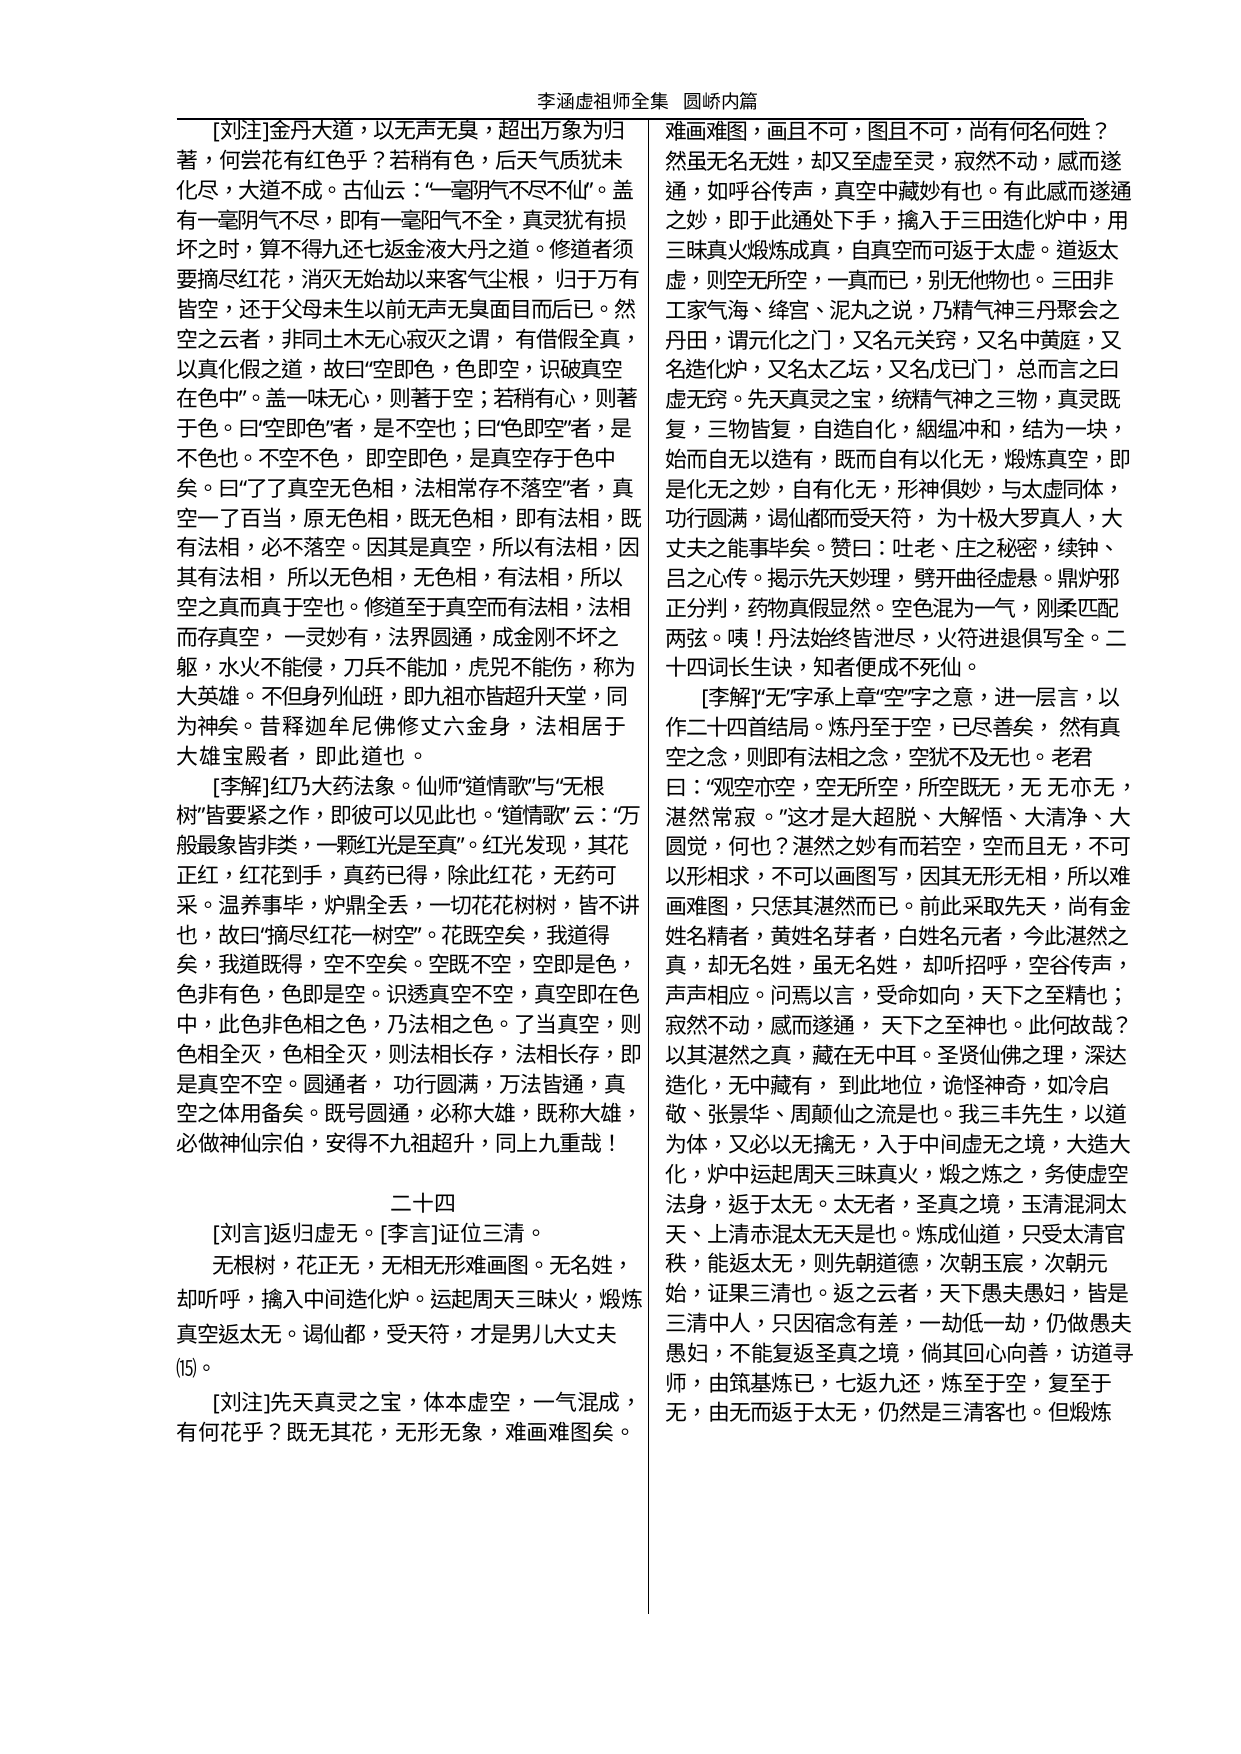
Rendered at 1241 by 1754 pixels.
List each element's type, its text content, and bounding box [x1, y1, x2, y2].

text [李解]“无”字承上章“空”字之意，进一层言，以作二十四首结局。炼丹至于空，已尽善矣， 然有真空之念，则即有法相之念，空犹不及无也。老君曰：“观空亦空，空无所空，所空既无，无 无亦无，湛然常寂。”这才是大超脱、大解悟、大清净、大圆觉，何也？湛然之妙有而若空，空而且无，不可以形相求，不可以画图写，因其无形无相，所以难画难图，只恁其湛然而已。前此采取先天，尚有金姓名精者，黄姓名芽者，白姓名元者，今此湛然之真，却无名姓，虽无名姓， 却听招呼，空谷传声，声声相应。问焉以言，受命如向，天下之至精也；寂然不动，感而遂通， 天下之至神也。此何故哉？以其湛然之真，藏在无中耳。圣贤仙佛之理，深达造化，无中藏有， 到此地位，诡怪神奇，如冷启敬、张景华、周颠仙之流是也。我三丰先生，以道为体，又必以无擒无，入于中间虚无之境，大造大化，炉中运起周天三昧真火，煅之炼之，务使虚空法身，返于太无。太无者，圣真之境，玉清混洞太天、上清赤混太无天是也。炼成仙道，只受太清官秩，能返太无，则先朝道德，次朝玉宸，次朝元始，证果三清也。返之云者，天下愚夫愚妇，皆是三清中人，只因宿念有差，一劫低一劫，仍做愚夫愚妇，不能复返圣真之境，倘其回心向善，访道寻师，由筑基炼已，七返九还，炼至于空，复至于无，由无而返于太无，仍然是三清客也。但煅炼 [665, 682, 1139, 1427]
text [刘注]金丹大道，以无声无臭，超出万象为归著，何尝花有红色乎？若稍有色，后天气质犹未化尽，大道不成。古仙云：“一毫阴气不尽不仙”。盖有一毫阴气不尽，即有一毫阳气不全，真灵犹有损坏之时，算不得九还七返金液大丹之道。修道者须要摘尽红花，消灭无始劫以来客气尘根， 归于万有皆空，还于父母未生以前无声无臭面目而后已。然空之云者，非同土木无心寂灭之谓， 有借假全真，以真化假之道，故曰“空即色，色即空，识破真空在色中”。盖一味无心，则著于空；若稍有心，则著于色。曰“空即色”者，是不空也；曰“色即空”者，是不色也。不空不色， 即空即色，是真空存于色中矣。曰“了了真空无色相，法相常存不落空”者，真空一了百当，原无色相，既无色相，即有法相，既有法相，必不落空。因其是真空，所以有法相，因其有法相， 所以无色相，无色相，有法相，所以空之真而真于空也。修道至于真空而有法相，法相而存真空， 一灵妙有，法界圆通，成金刚不坏之躯，水火不能侵，刀兵不能加，虎兕不能伤，称为大英雄。不但身列仙班，即九祖亦皆超升天堂，同为神矣。昔释迦牟尼佛修丈六金身，法相居于大雄宝殿者，即此道也。 [177, 115, 643, 771]
text [刘言]返归虚无。[李言]证位三清。 [212, 1218, 643, 1248]
text 难画难图，画且不可，图且不可，尚有何名何姓？ 然虽无名无姓，却又至虚至灵，寂然不动，感而遂通，如呼谷传声，真空中藏妙有也。有此感而遂通之妙，即于此通处下手，擒入于三田造化炉中，用三昧真火煅炼成真，自真空而可返于太虚。道返太虚，则空无所空，一真而已，别无他物也。三田非工家气海、绛宫、泥丸之说，乃精气神三丹聚会之丹田，谓元化之门，又名元关窍，又名中黄庭，又名造化炉，又名太乙坛，又名戊已门， 总而言之曰虚无窍。先天真灵之宝，统精气神之三物，真灵既复，三物皆复，自造自化，絪缊冲和，结为一块，始而自无以造有，既而自有以化无，煅炼真空，即是化无之妙，自有化无，形神俱妙，与太虚同体，功行圆满，谒仙都而受天符， 为十极大罗真人，大丈夫之能事毕矣。赞曰：吐老、庄之秘密，续钟、吕之心传。揭示先天妙理， 劈开曲径虚悬。鼎炉邪正分判，药物真假显然。空色混为一气，刚柔匹配两弦。咦！丹法始终皆泄尽，火符进退俱写全。二十四词长生诀，知者便成不死仙。 [665, 116, 1133, 682]
text [刘注]先天真灵之宝，体本虚空，一气混成， [212, 1387, 643, 1417]
text 无根树，花正无，无相无形难画图。无名姓， 却听呼，擒入中间造化炉。运起周天三昧火，煅炼真空返太无。谒仙都，受天符，才是男儿大丈夫⒂。 [177, 1250, 643, 1382]
text [李解]红乃大药法象。仙师“道情歌”与“无根树”皆要紧之作，即彼可以见此也。“道情歌” 云：“万般最象皆非类，一颗红光是至真”。红光发现，其花正红，红花到手，真药已得，除此红花，无药可采。温养事毕，炉鼎全丢，一切花花树树，皆不讲也，故曰“摘尽红花一树空”。花既空矣，我道得矣，我道既得，空不空矣。空既不空，空即是色，色非有色，色即是空。识透真空不空，真空即在色中，此色非色相之色，乃法相之色。了当真空，则色相全灭，色相全灭，则法相长存，法相长存，即是真空不空。圆通者， 功行圆满，万法皆通，真空之体用备矣。既号圆通，必称大雄，既称大雄，必做神仙宗伯，安得不九祖超升，同上九重哉！ [177, 771, 643, 1158]
text 有何花乎？既无其花，无形无象，难画难图矣。 [177, 1417, 643, 1447]
text 二十四 [203, 1188, 643, 1218]
